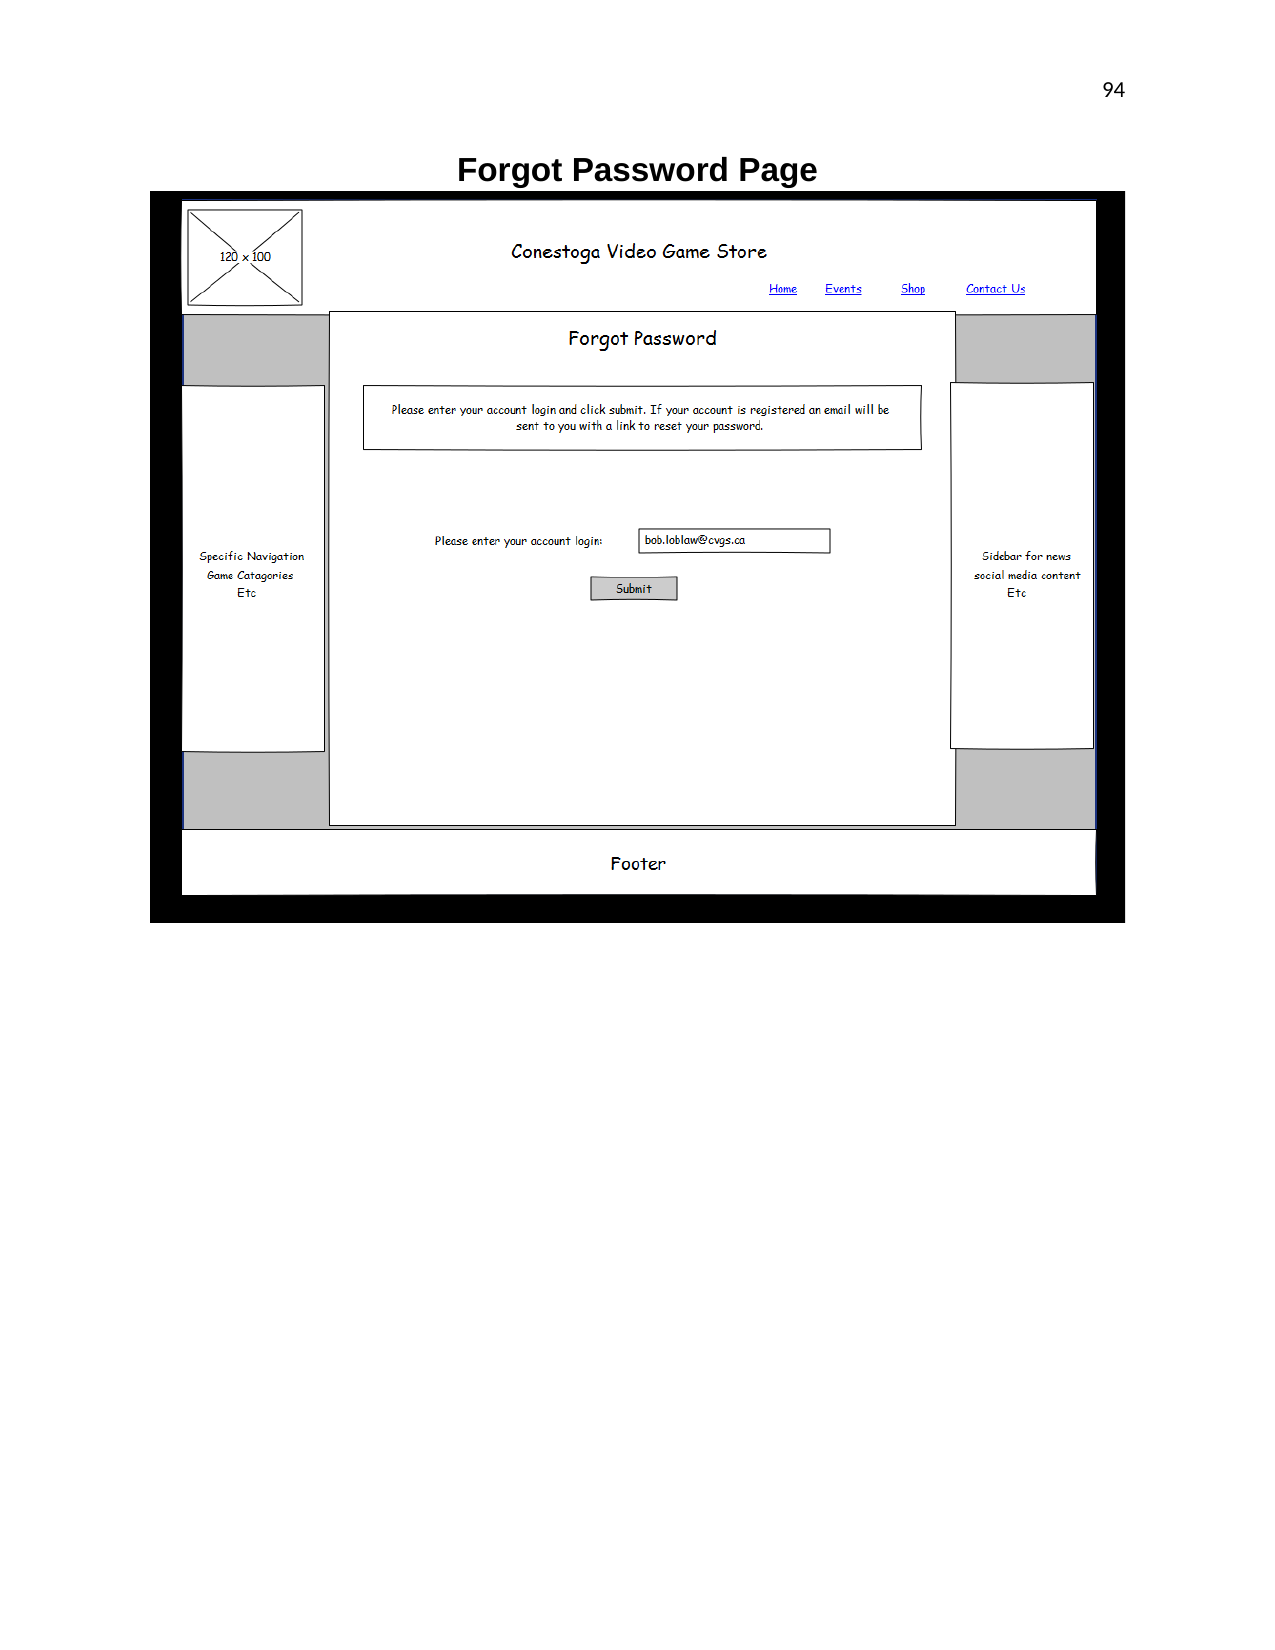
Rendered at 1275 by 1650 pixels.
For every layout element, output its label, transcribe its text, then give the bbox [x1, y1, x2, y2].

subtitle Forgot Password Page [150, 150, 1125, 188]
picture [150, 191, 1125, 923]
